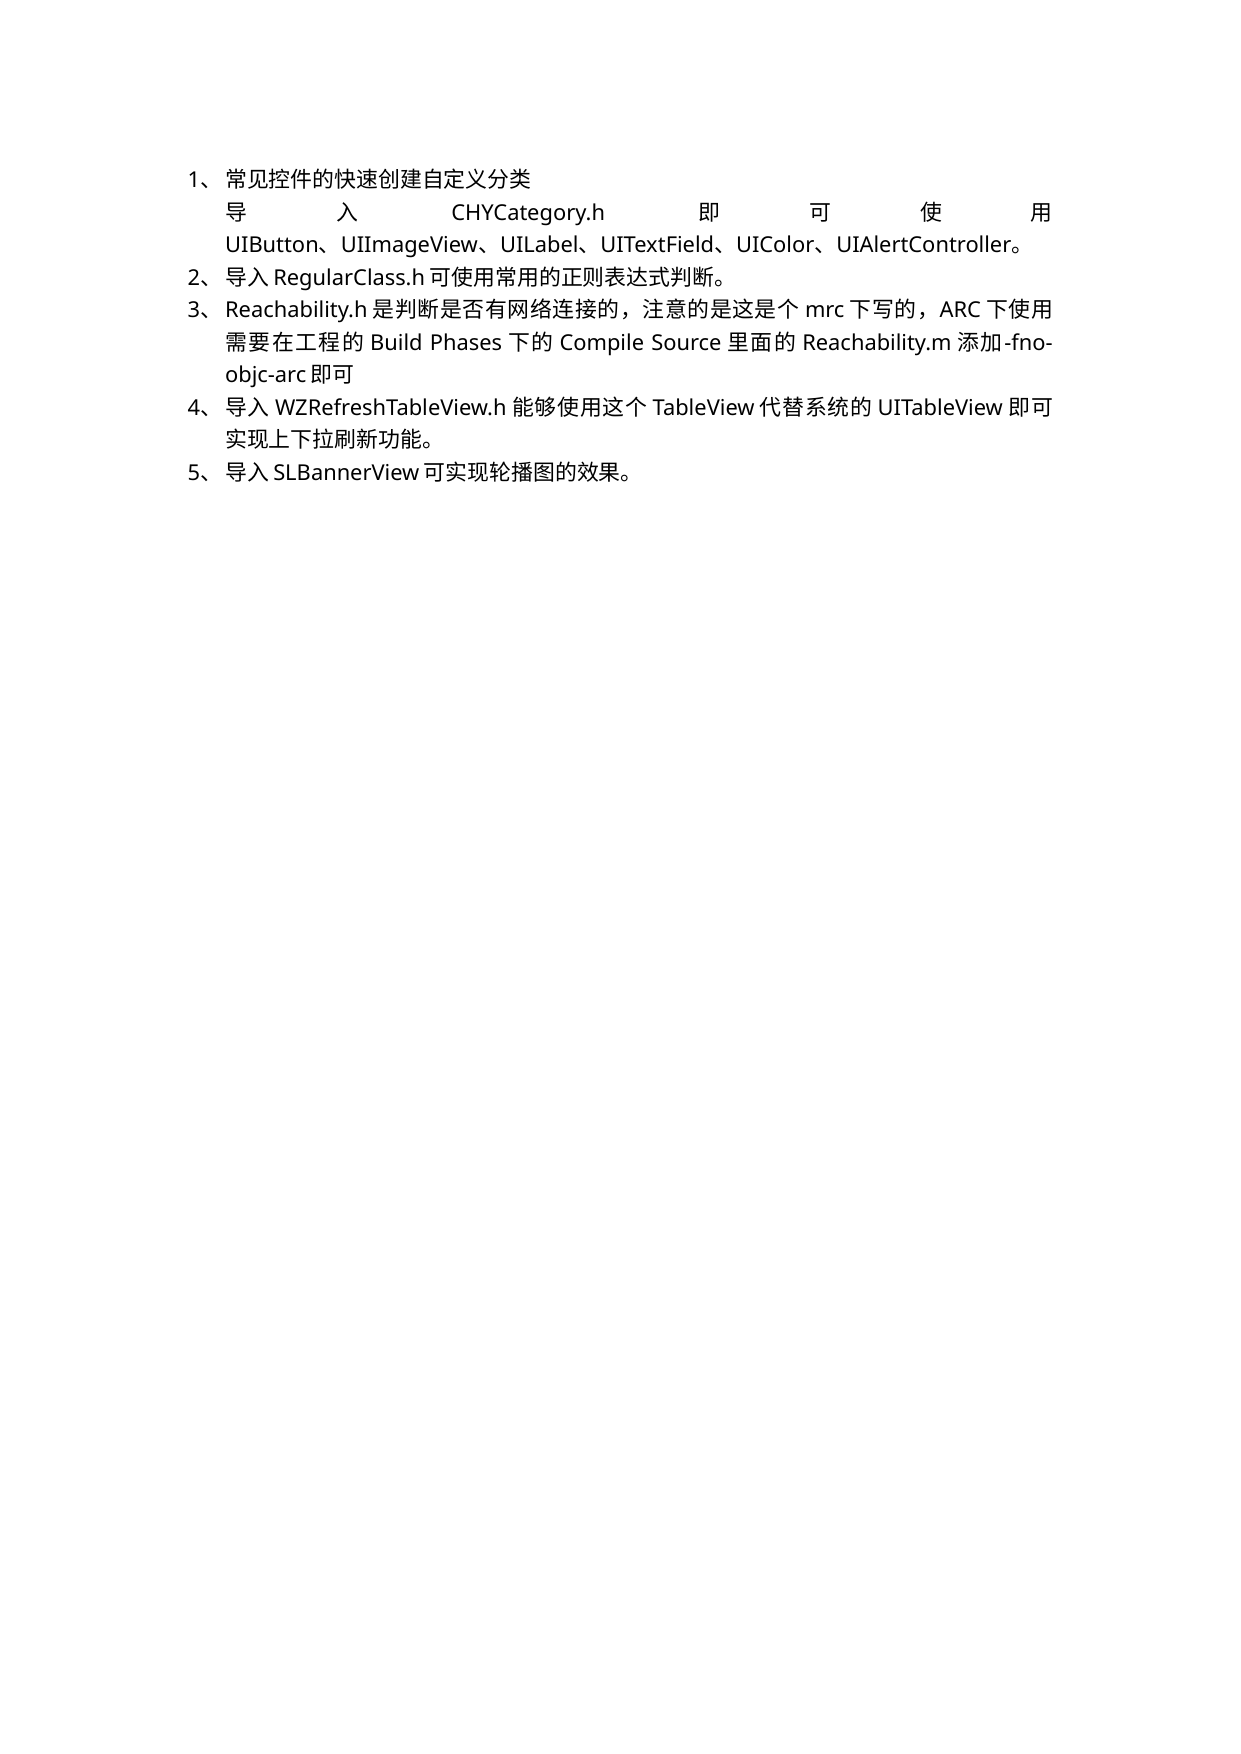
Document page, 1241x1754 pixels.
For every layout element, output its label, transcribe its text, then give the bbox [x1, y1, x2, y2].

list 常见控件的快速创建自定义分类 [187, 162, 1053, 194]
list 导入WZRefreshTableView.h能够使用这个TableView代替系统的UITableView即可实现上下拉刷新功能。 [187, 389, 1053, 454]
list 导入SLBannerView可实现轮播图的效果。 [187, 454, 1053, 487]
list 导入CHYCategory.h即可使用UIButton、UIImageView、UILabel、UITextField、UIColor、UIAlertController。 [225, 194, 1053, 259]
list Reachability.h是判断是否有网络连接的，注意的是这是个mrc下写的，ARC下使用需要在工程的Build Phases下的Compile Source里面的Reachability.m添加-fno-objc-arc即可 [187, 292, 1053, 389]
list 导入RegularClass.h可使用常用的正则表达式判断。 [187, 259, 1053, 292]
